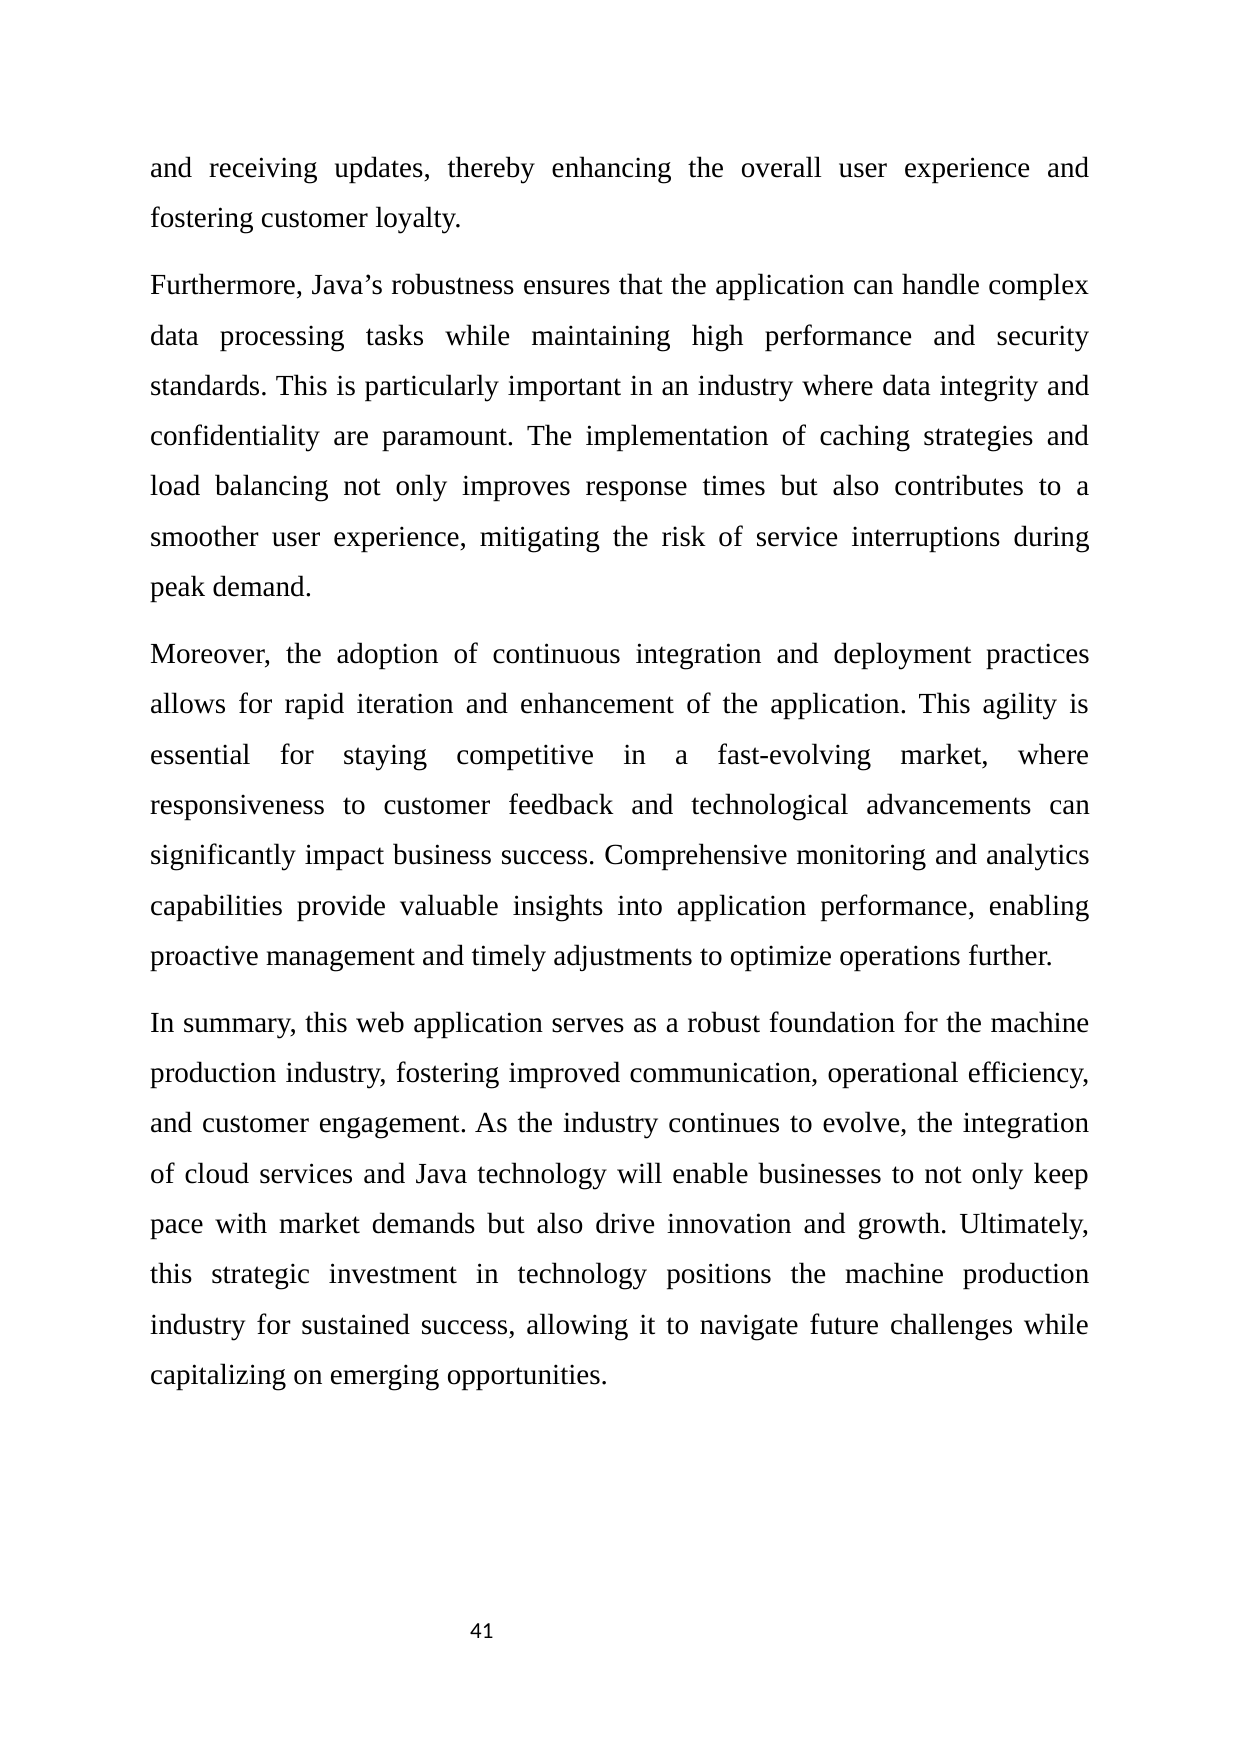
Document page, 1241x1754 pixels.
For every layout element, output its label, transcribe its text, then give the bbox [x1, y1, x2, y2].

text In summary, this web application serves as a robust foundation for the machine production industry, fostering improved communication, operational efficiency, and customer engagement. As the industry continues to evolve, the integration of cloud services and Java technology will enable businesses to not only keep pace with market demands but also drive innovation and growth. Ultimately, this strategic investment in technology positions the machine production industry for sustained success, allowing it to navigate future challenges while capitalizing on emerging opportunities. [150, 1005, 1090, 1391]
text Moreover, the adoption of continuous integration and deployment practices allows for rapid iteration and enhancement of the application. This agility is essential for staying competitive in a fast-evolving market, where responsiveness to customer feedback and technological advancements can significantly impact business success. Comprehensive monitoring and analytics capabilities provide valuable insights into application performance, enabling proactive management and timely adjustments to optimize operations further. [150, 636, 1090, 972]
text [150, 150, 1090, 234]
text Furthermore, Java’s robustness ensures that the application can handle complex data processing tasks while maintaining high performance and security standards. This is particularly important in an industry where data integrity and confidentiality are paramount. The implementation of caching strategies and load balancing not only improves response times but also contributes to a smoother user experience, mitigating the risk of service interruptions during peak demand. [150, 267, 1090, 603]
